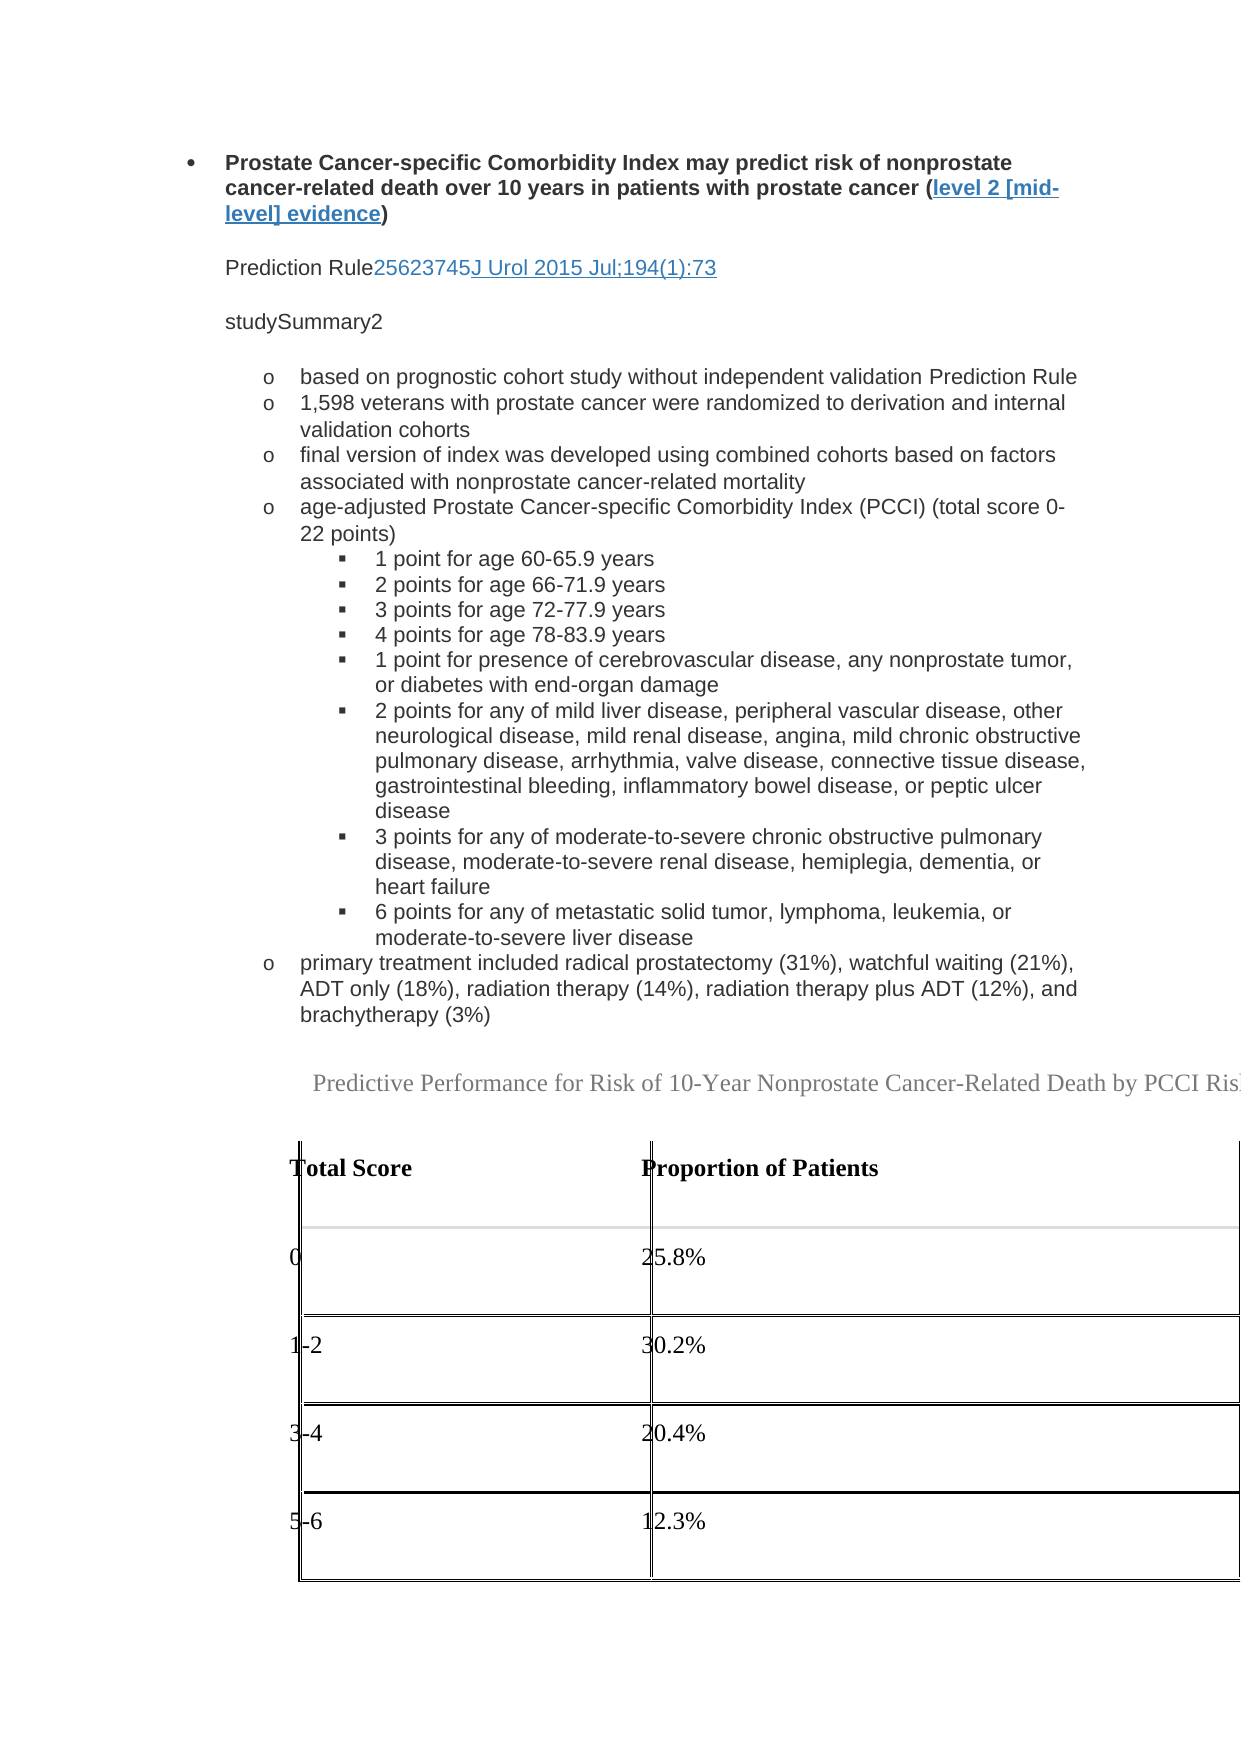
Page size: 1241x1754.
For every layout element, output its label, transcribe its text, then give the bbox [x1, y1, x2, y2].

list 3 points for any of moderate-to-severe chronic obstructive pulmonary disease, moderate-to-severe renal disease, hemiplegia, dementia, or heart failure [337, 823, 1090, 899]
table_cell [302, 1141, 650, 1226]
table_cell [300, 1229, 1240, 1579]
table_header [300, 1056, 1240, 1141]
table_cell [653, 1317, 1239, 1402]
list 4 points for age 78-83.9 years [337, 622, 1090, 647]
text studySummary2 [225, 309, 1090, 334]
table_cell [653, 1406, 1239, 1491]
list based on prognostic cohort study without independent validation Prediction Rule [262, 363, 1090, 390]
list 6 points for any of metastatic solid tumor, lymphoma, leukemia, or moderate-to-severe liver disease [337, 899, 1090, 949]
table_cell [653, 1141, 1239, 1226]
list age-adjusted Prostate Cancer-specific Comorbidity Index (PCCI) (total score 0-22 points) [262, 494, 1090, 546]
list 2 points for age 66-71.9 years [337, 571, 1090, 597]
list 1,598 veterans with prostate cancer were randomized to derivation and internal validation cohorts [262, 390, 1090, 442]
list 3 points for age 72-77.9 years [337, 597, 1090, 622]
list 1 point for age 60-65.9 years [337, 546, 1090, 571]
list Prostate Cancer-specific Comorbidity Index may predict risk of nonprostate cancer-related death over 10 years in patients with prostate cancer (level 2 [mid-level] evidence) [187, 150, 1090, 226]
text Prediction Rule25623745J Urol 2015 Jul;194(1):73 [225, 255, 1090, 280]
list 2 points for any of mild liver disease, peripheral vascular disease, other neurological disease, mild renal disease, angina, mild chronic obstructive pulmonary disease, arrhythmia, valve disease, connective tissue disease, gastrointestinal bleeding, inflammatory bowel disease, or peptic ulcer disease [337, 697, 1090, 823]
list final version of index was developed using combined cohorts based on factors associated with nonprostate cancer-related mortality [262, 442, 1090, 494]
list 1 point for presence of cerebrovascular disease, any nonprostate tumor, or diabetes with end-organ damage [337, 647, 1090, 697]
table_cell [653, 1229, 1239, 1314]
list primary treatment included radical prostatectomy (31%), watchful waiting (21%), ADT only (18%), radiation therapy (14%), radiation therapy plus ADT (12%), and brachytherapy (3%) [262, 949, 1090, 1027]
